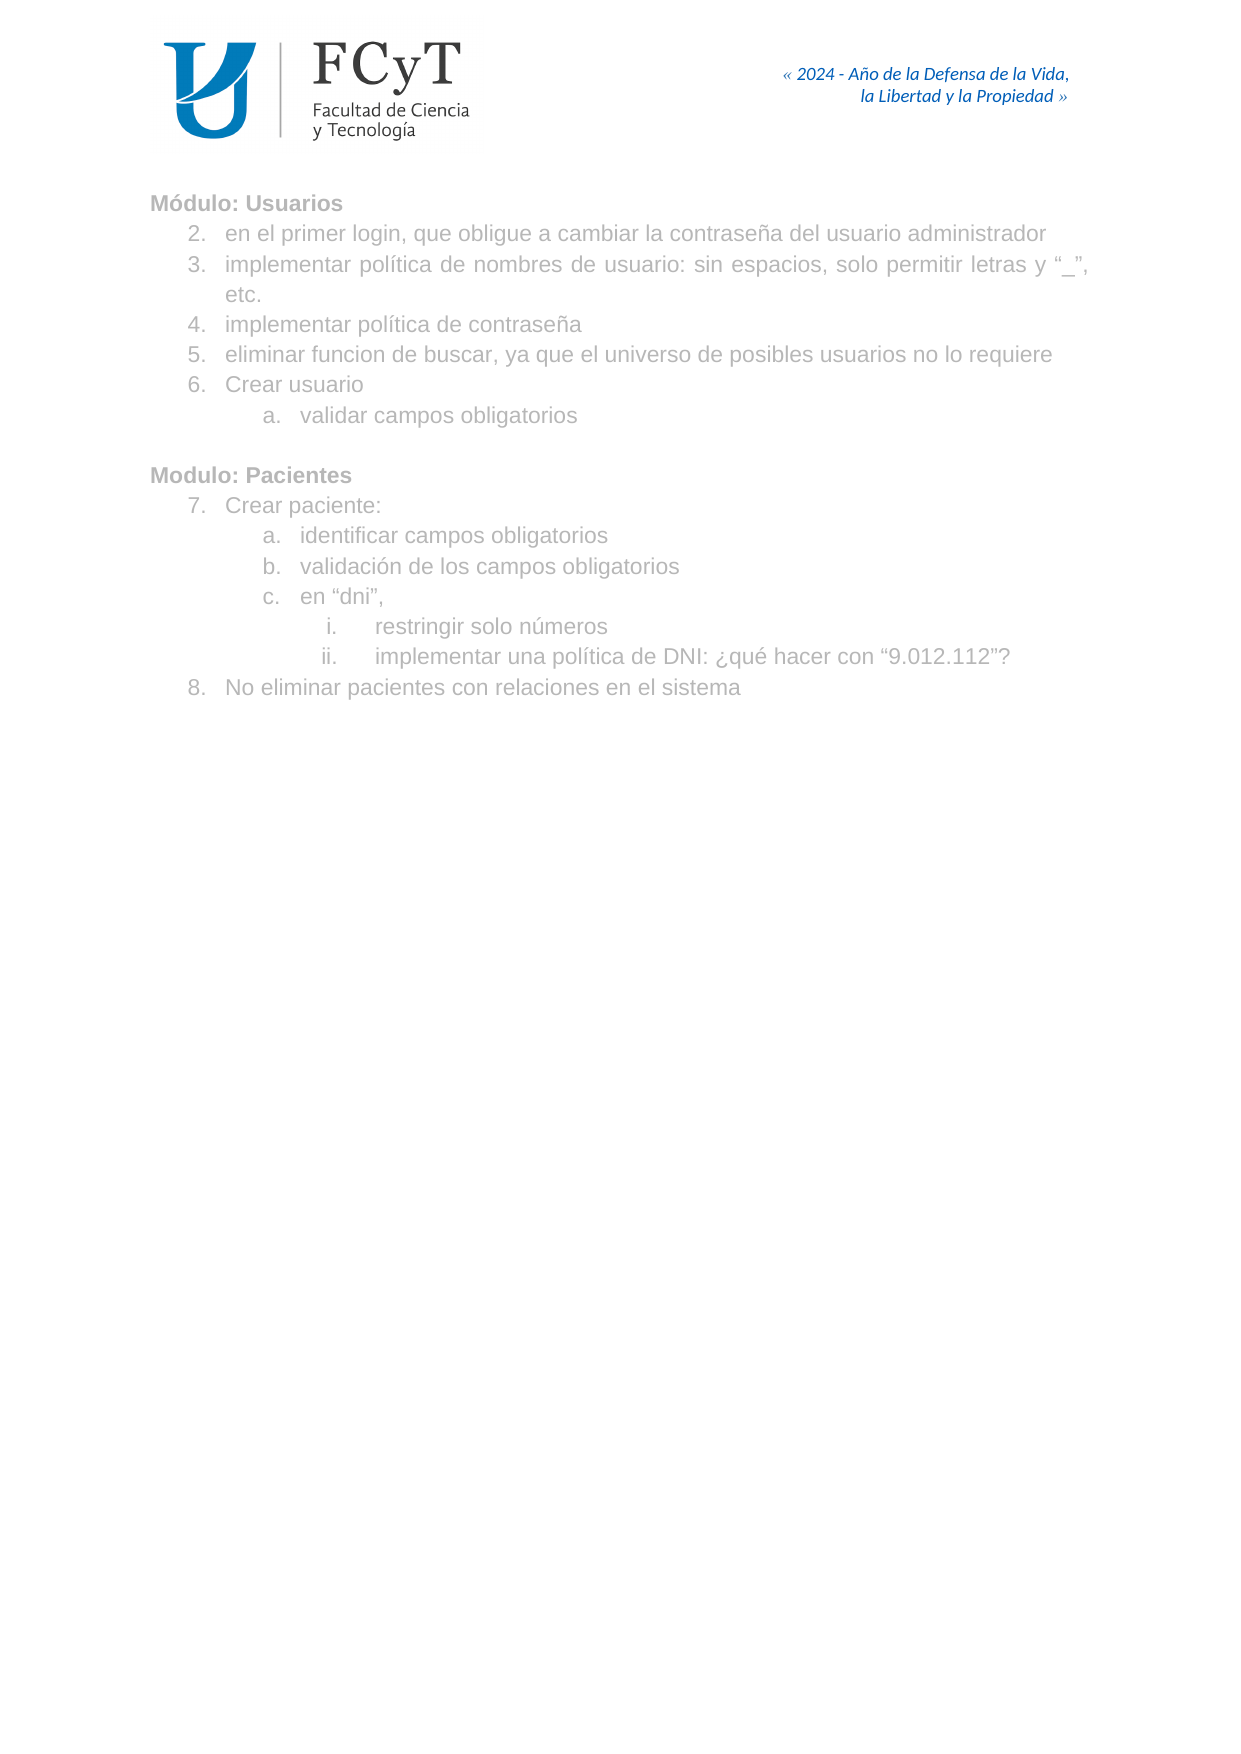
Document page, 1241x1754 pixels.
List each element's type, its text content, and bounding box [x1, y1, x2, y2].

list en “dni”, [262, 583, 1090, 609]
list implementar una política de DNI: ¿qué hacer con “9.012.112”? [337, 643, 1090, 669]
list implementar política de contraseña [187, 311, 1090, 337]
list Crear usuario [187, 371, 1090, 398]
picture [150, 15, 485, 154]
list Crear paciente: [187, 492, 1090, 518]
text Modulo: Pacientes [150, 462, 1090, 488]
list validar campos obligatorios [262, 402, 1090, 428]
list en el primer login, que obligue a cambiar la contraseña del usuario administrador [187, 220, 1090, 247]
list restringir solo números [337, 613, 1090, 639]
list implementar política de nombres de usuario: sin espacios, solo permitir letras y “_”, etc. [187, 251, 1090, 307]
list No eliminar pacientes con relaciones en el sistema [187, 673, 1090, 700]
list eliminar funcion de buscar, ya que el universo de posibles usuarios no lo requiere [187, 341, 1090, 367]
text Módulo: Usuarios [150, 190, 1090, 216]
list identificar campos obligatorios [262, 522, 1090, 549]
list validación de los campos obligatorios [262, 553, 1090, 579]
